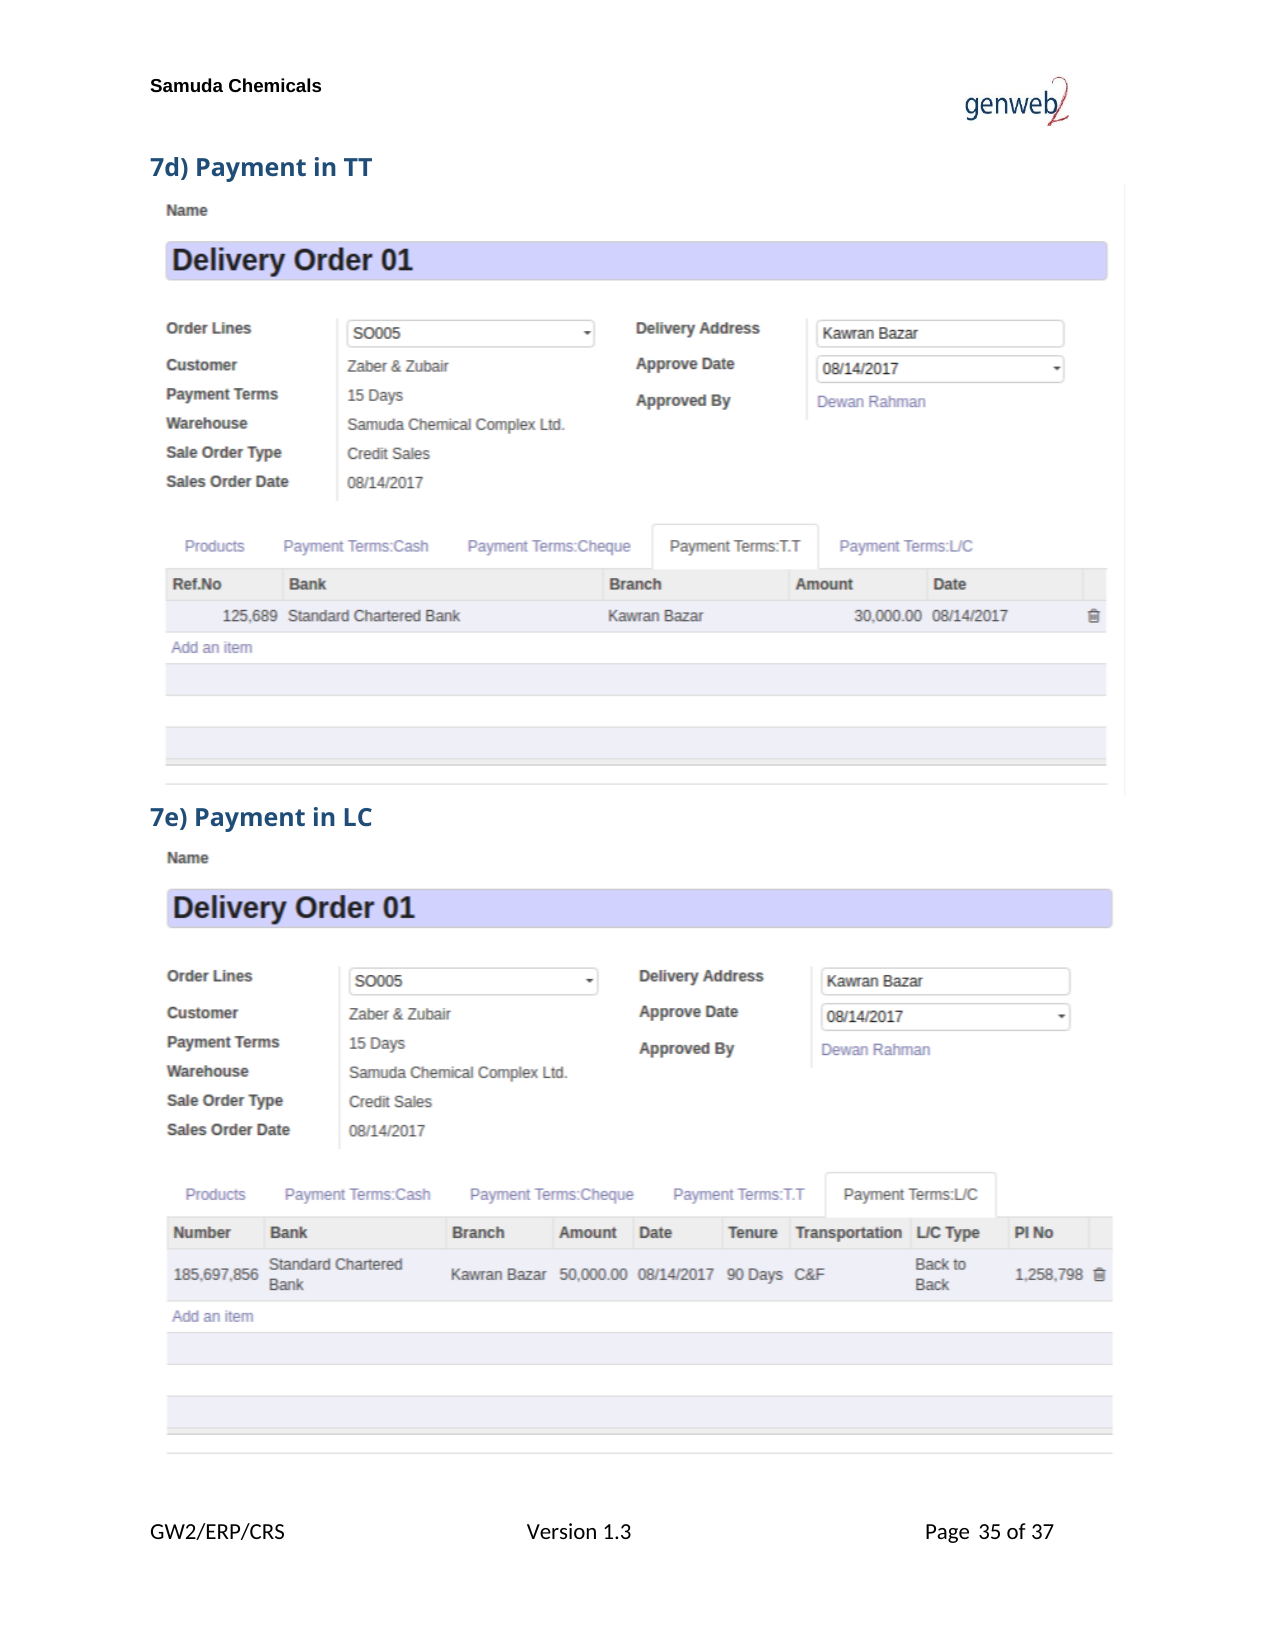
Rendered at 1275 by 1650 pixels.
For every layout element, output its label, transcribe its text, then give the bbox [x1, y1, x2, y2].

picture [150, 184, 1125, 795]
subtitle 7e) Payment in LC [150, 799, 1125, 833]
text 7d) Payment in TT [150, 150, 1125, 184]
picture [150, 833, 1125, 1482]
picture [965, 76, 1068, 125]
